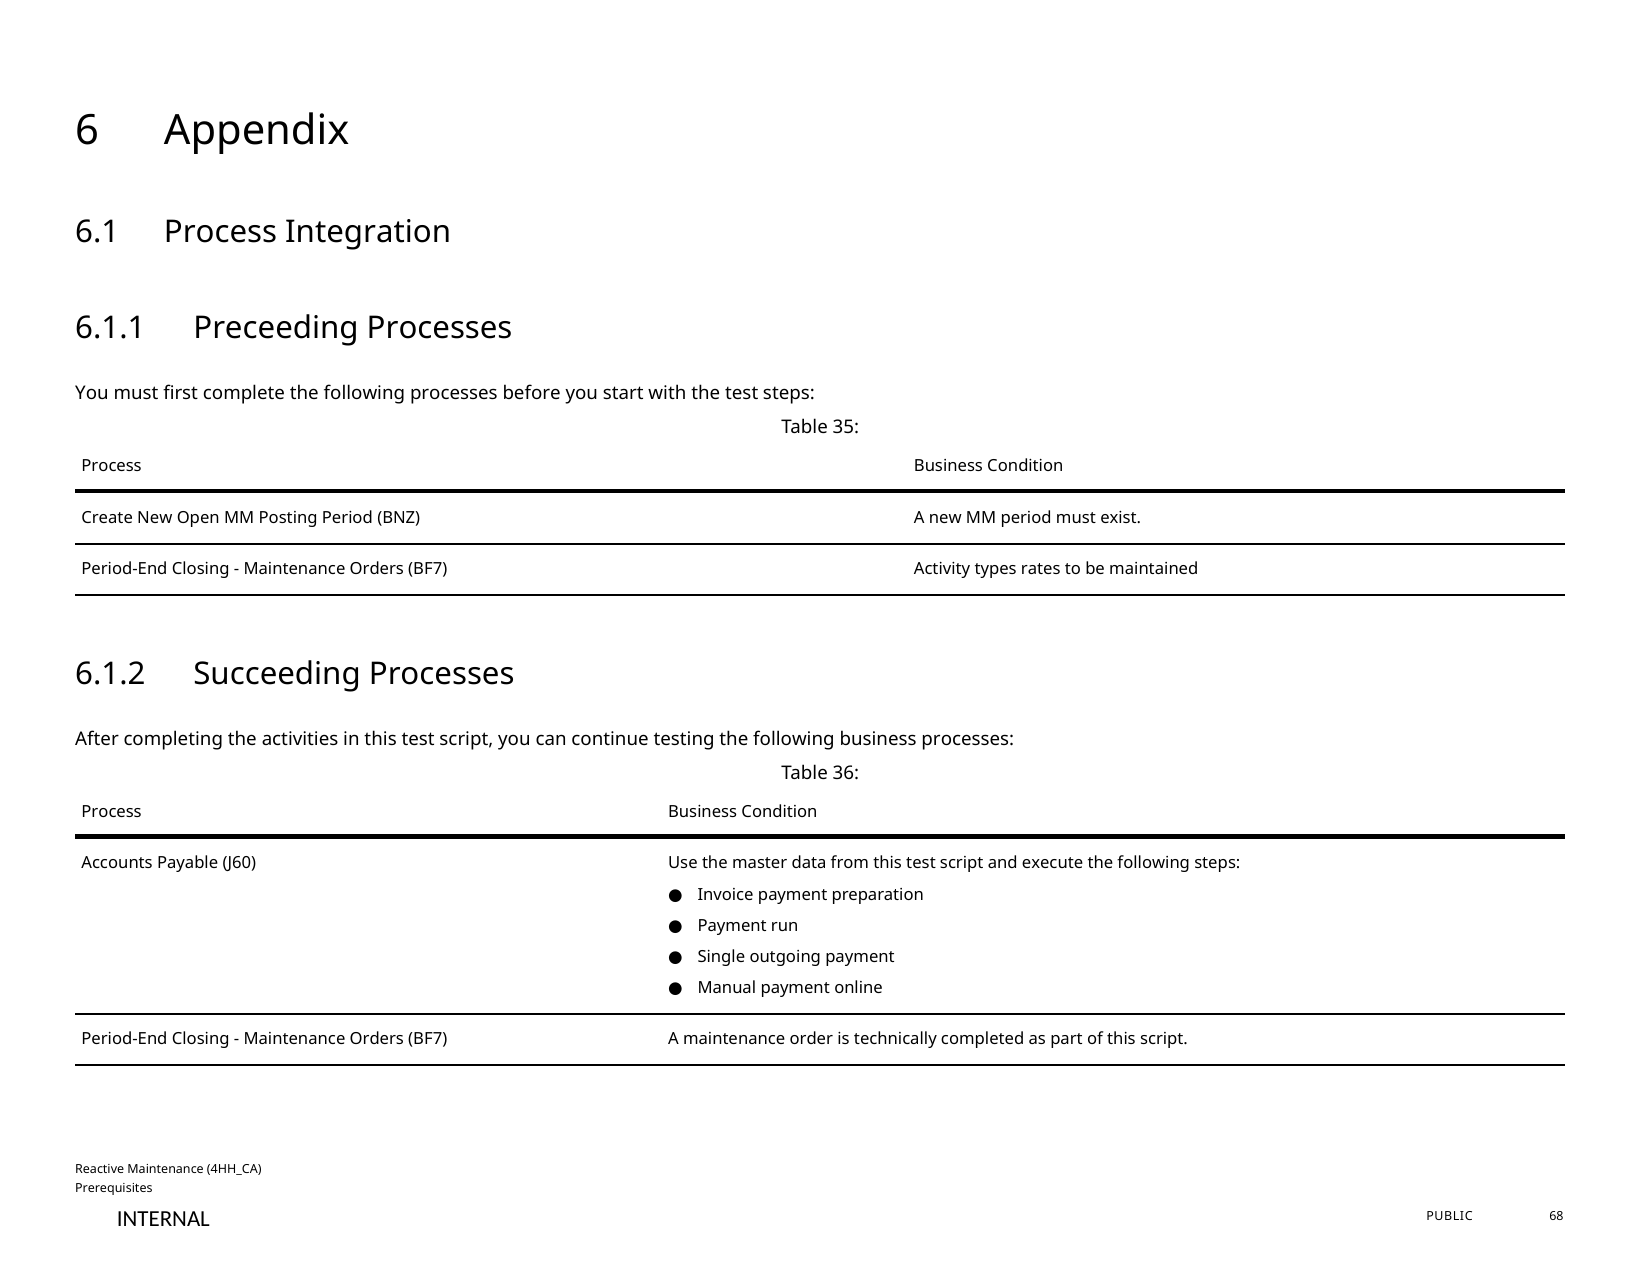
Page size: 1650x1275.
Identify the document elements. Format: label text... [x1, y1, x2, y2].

title Table 35: [75, 414, 1565, 439]
table_cell Use the master data from this test script and execute the following steps: Invoice payment preparation Payment run Single outgoing payment Manual payment online [662, 839, 1565, 1013]
table_header Process [75, 785, 662, 834]
subtitle Preceeding Processes [75, 309, 1565, 346]
table_cell Activity types rates to be maintained [908, 545, 1565, 594]
table_cell A maintenance order is technically completed as part of this script. [662, 1015, 1565, 1064]
table_cell Accounts Payable (J60) [75, 839, 662, 1013]
table_header Business Condition [908, 439, 1565, 489]
subtitle Process Integration [75, 213, 1565, 250]
subtitle Succeeding Processes [75, 654, 1565, 692]
table_cell A new MM period must exist. [908, 493, 1565, 543]
table_cell Create New Open MM Posting Period (BNZ) [75, 493, 908, 543]
title Table 36: [75, 759, 1565, 785]
table_cell Period-End Closing - Maintenance Orders (BF7) [75, 1015, 662, 1064]
text You must first complete the following processes before you start with the test steps: [75, 379, 1565, 405]
table_cell Period-End Closing - Maintenance Orders (BF7) [75, 545, 908, 594]
table_header Process [75, 439, 908, 489]
text After completing the activities in this test script, you can continue testing the following business processes: [75, 725, 1565, 751]
table_header Business Condition [662, 785, 1565, 834]
subtitle Appendix [75, 104, 1565, 154]
